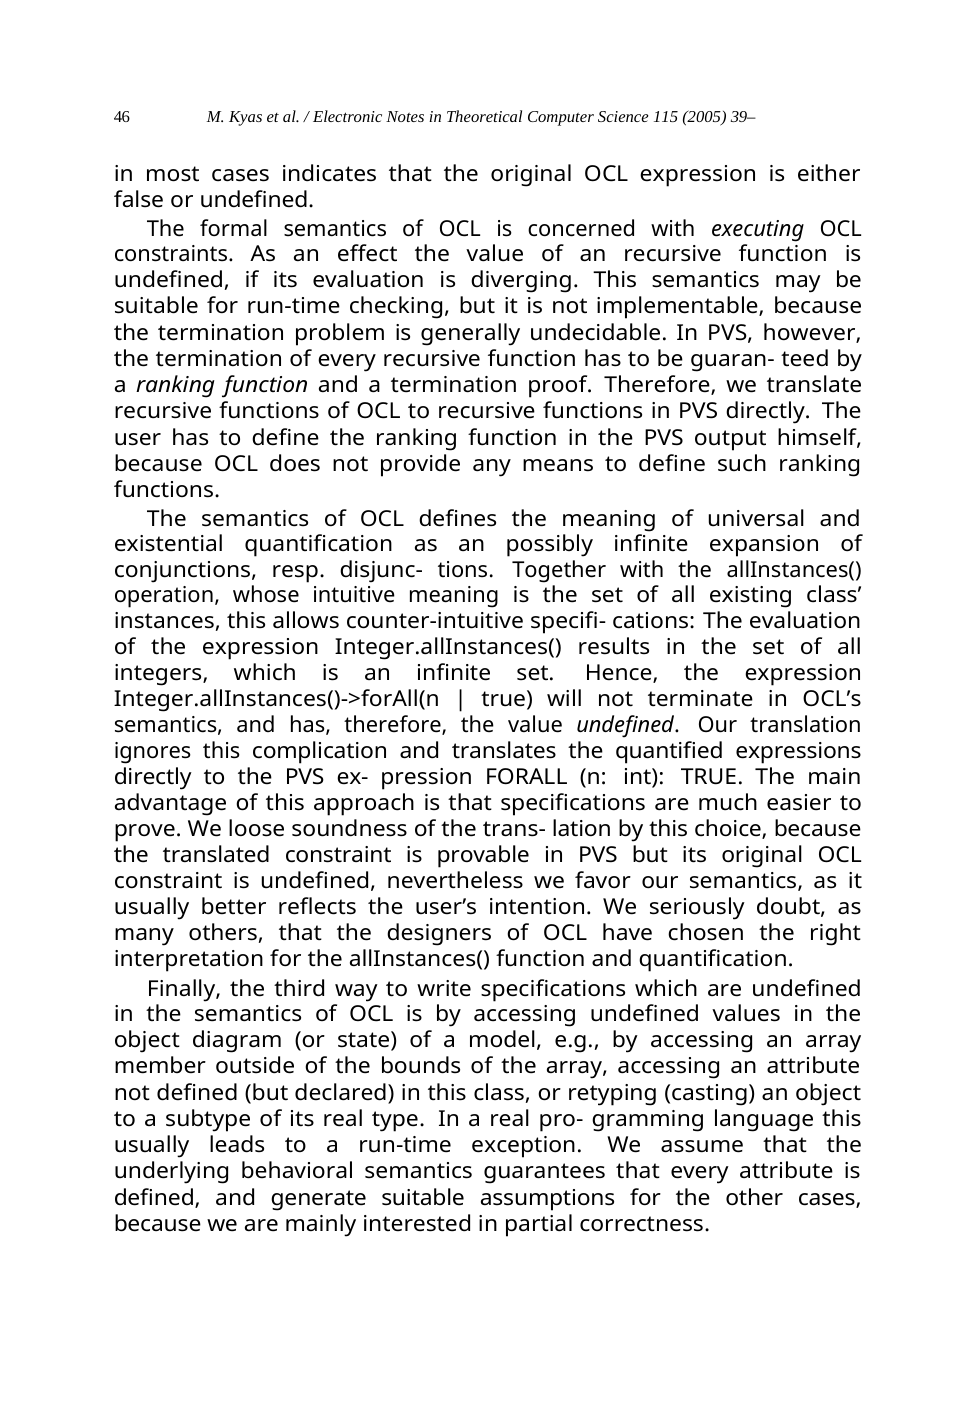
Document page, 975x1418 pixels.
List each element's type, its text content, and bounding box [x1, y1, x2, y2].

text The formal semantics of OCL is concerned with executing OCL constraints. As an effect the value of an recursive function is undefined, if its evaluation is diverging. This semantics may be suitable for run-time checking, but it is not implementable, because the termination problem is generally undecidable. In PVS, however, the termination of every recursive function has to be guaran- teed by a ranking function and a termination proof. Therefore, we translate recursive functions of OCL to recursive functions in PVS directly. The user has to define the ranking function in the PVS output himself, because OCL does not provide any means to define such ranking functions. [113, 215, 862, 504]
text The semantics of OCL defines the meaning of universal and existential quantification as an possibly infinite expansion of conjunctions, resp. disjunc- tions. Together with the allInstances() operation, whose intuitive meaning is the set of all existing class’ instances, this allows counter-intuitive specifi- cations: The evaluation of the expression Integer.allInstances() results in the set of all integers, which is an infinite set. Hence, the expression Integer.allInstances()->forAll(n | true) will not terminate in OCL’s semantics, and has, therefore, the value undeﬁned. Our translation ignores this complication and translates the quantified expressions directly to the PVS ex- pression FORALL (n: int): TRUE. The main advantage of this approach is that specifications are much easier to prove. We loose soundness of the trans- lation by this choice, because the translated constraint is provable in PVS but its original OCL constraint is undefined, nevertheless we favor our semantics, as it usually better reflects the user’s intention. We seriously doubt, as many others, that the designers of OCL have chosen the right interpretation for the allInstances() function and quantification. [113, 506, 862, 972]
text Finally, the third way to write specifications which are undefined in the semantics of OCL is by accessing undefined values in the object diagram (or state) of a model, e.g., by accessing an array member outside of the bounds of the array, accessing an attribute not defined (but declared) in this class, or retyping (casting) an object to a subtype of its real type. In a real pro- gramming language this usually leads to a run-time exception. We assume that the underlying behavioral semantics guarantees that every attribute is defined, and generate suitable assumptions for the other cases, because we are mainly interested in partial correctness. [113, 975, 862, 1237]
text in most cases indicates that the original OCL expression is either false or undefined. [113, 161, 862, 213]
